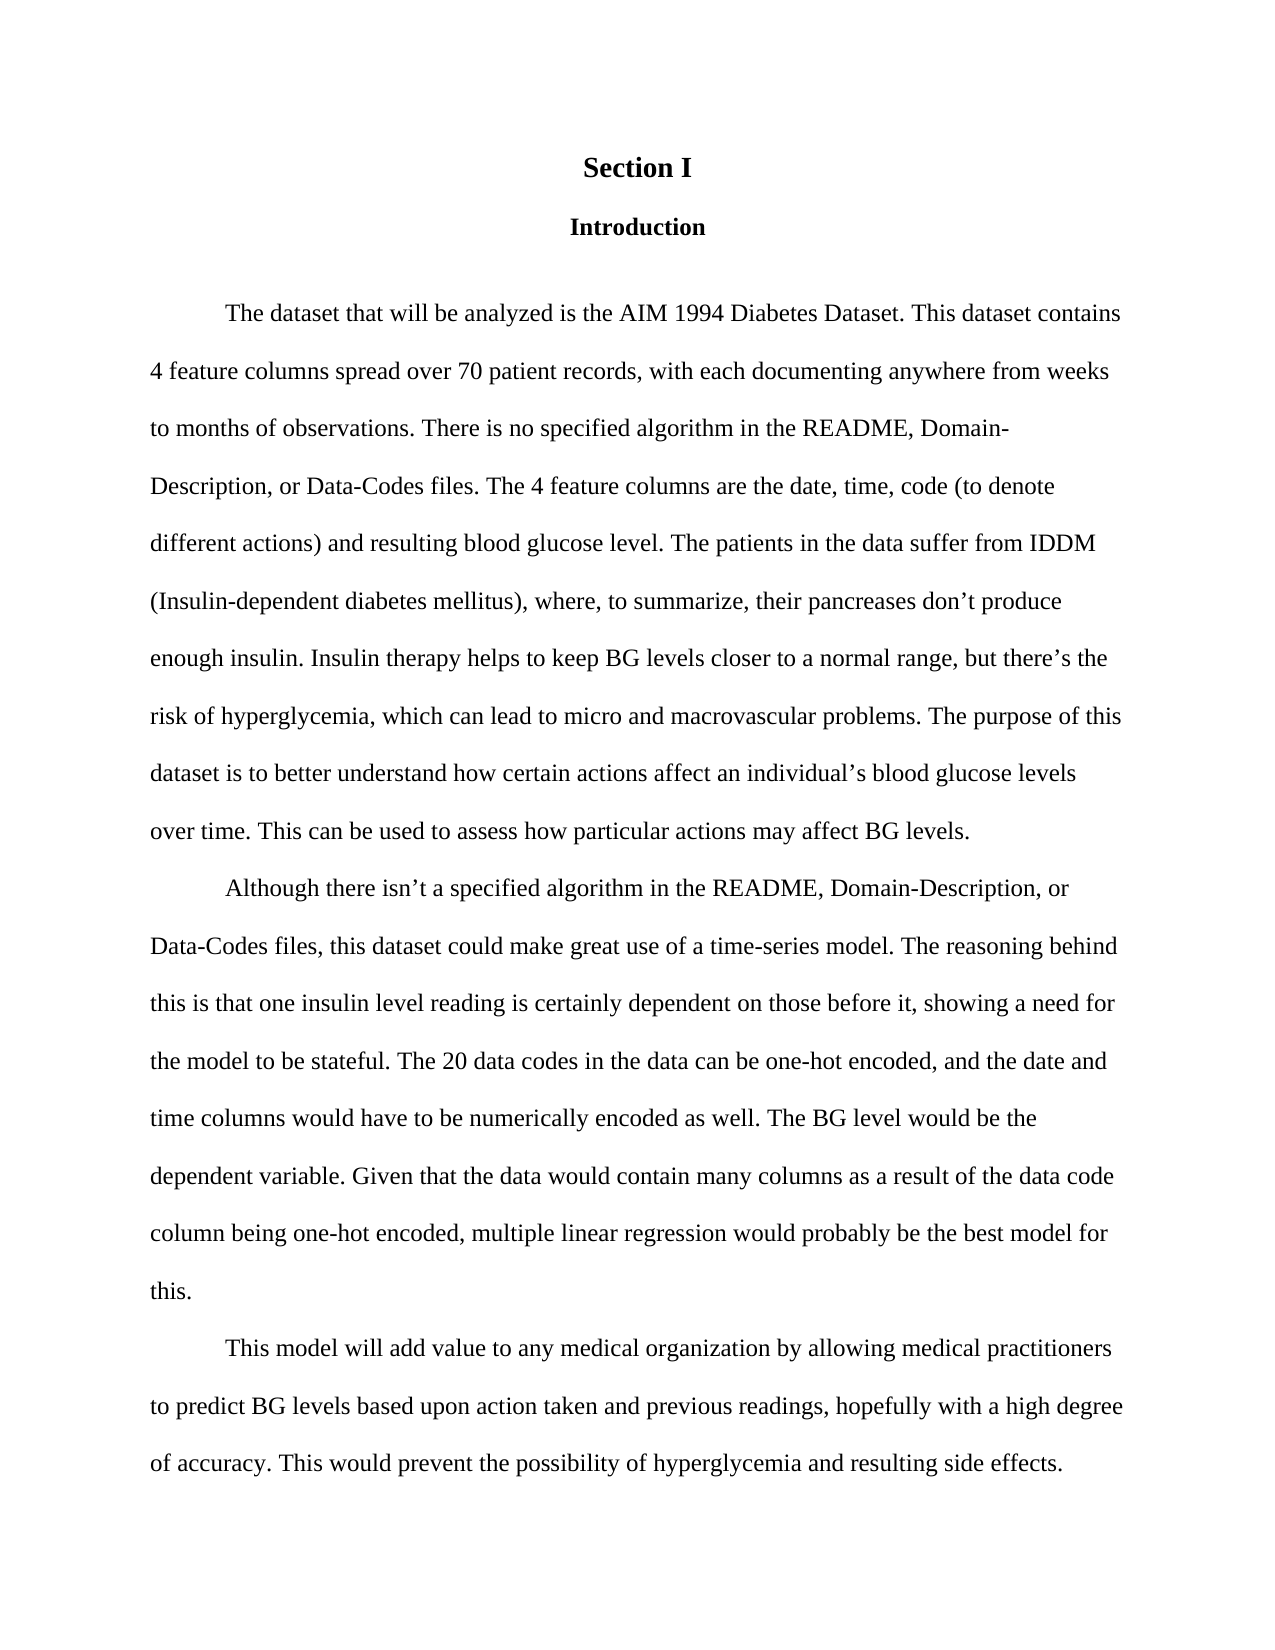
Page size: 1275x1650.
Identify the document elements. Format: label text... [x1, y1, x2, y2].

text Introduction [150, 212, 1125, 241]
text The dataset that will be analyzed is the AIM 1994 Diabetes Dataset. This dataset contains 4 feature columns spread over 70 patient records, with each documenting anywhere from weeks to months of observations. There is no specified algorithm in the README, Domain-Description, or Data-Codes files. The 4 feature columns are the date, time, code (to denote different actions) and resulting blood glucose level. The patients in the data suffer from IDDM (Insulin-dependent diabetes mellitus), where, to summarize, their pancreases don’t produce enough insulin. Insulin therapy helps to keep BG levels closer to a normal range, but there’s the risk of hyperglycemia, which can lead to micro and macrovascular problems. The purpose of this dataset is to better understand how certain actions affect an individual’s blood glucose levels over time. This can be used to assess how particular actions may affect BG levels. [150, 298, 1125, 845]
text Section I [150, 150, 1125, 183]
text Although there isn’t a specified algorithm in the README, Domain-Description, or Data-Codes files, this dataset could make great use of a time-series model. The reasoning behind this is that one insulin level reading is certainly dependent on those before it, showing a need for the model to be stateful. The 20 data codes in the data can be one-hot encoded, and the date and time columns would have to be numerically encoded as well. The BG level would be the dependent variable. Given that the data would contain many columns as a result of the data code column being one-hot encoded, multiple linear regression would probably be the best model for this. [150, 873, 1125, 1305]
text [150, 1333, 1125, 1477]
